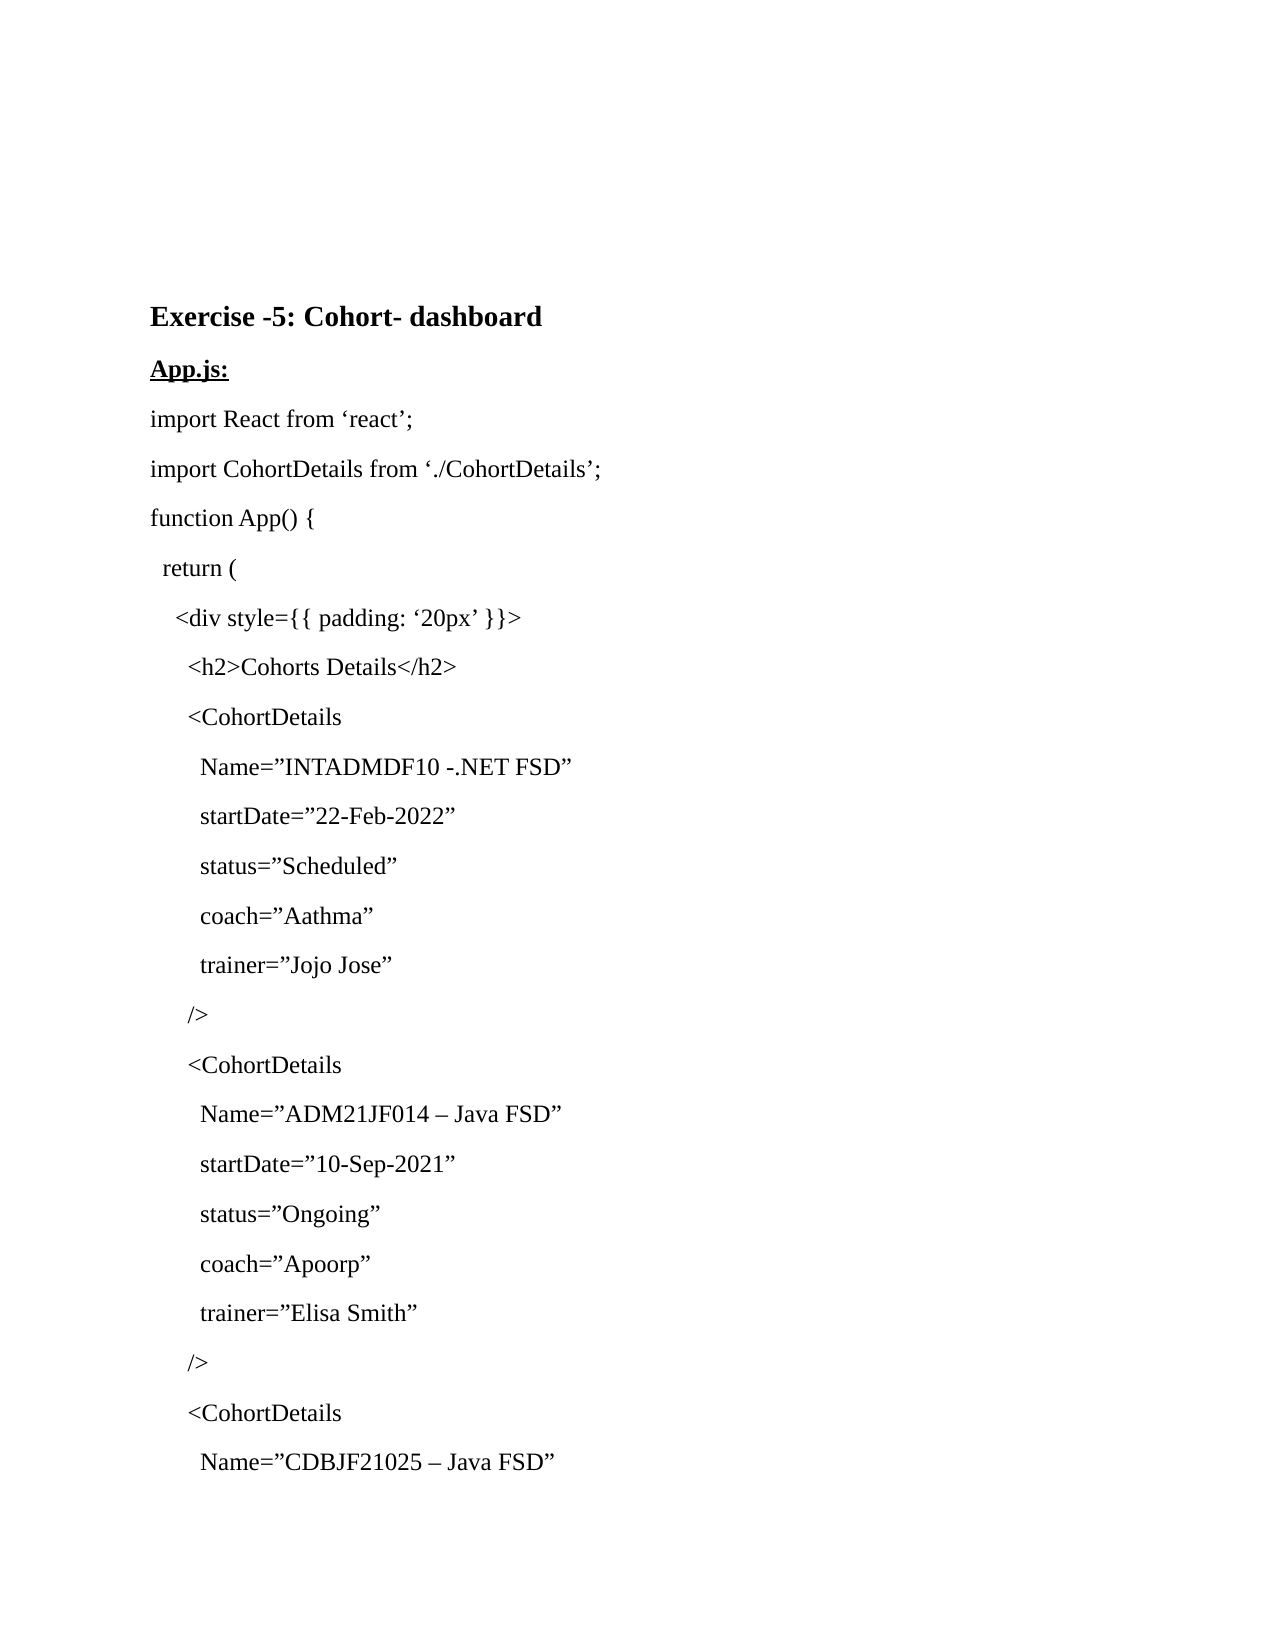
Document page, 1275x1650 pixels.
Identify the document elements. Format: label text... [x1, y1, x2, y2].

text <div style={{ padding: ‘20px’ }}> [150, 603, 1125, 631]
text Name=”INTADMDF10 -.NET FSD” [150, 752, 1125, 781]
text startDate=”22-Feb-2022” [150, 801, 1125, 830]
text import CohortDetails from ‘./CohortDetails’; [150, 454, 1125, 482]
text Name=”CDBJF21025 – Java FSD” [150, 1447, 1125, 1476]
text trainer=”Jojo Jose” [150, 951, 1125, 979]
text <CohortDetails [150, 1398, 1125, 1426]
text status=”Ongoing” [150, 1199, 1125, 1228]
text coach=”Apoorp” [150, 1249, 1125, 1277]
text return ( [150, 553, 1125, 582]
text import React from ‘react’; [150, 404, 1125, 433]
text <CohortDetails [150, 702, 1125, 731]
text <h2>Cohorts Details</h2> [150, 652, 1125, 681]
text /> [150, 1348, 1125, 1377]
text status=”Scheduled” [150, 851, 1125, 880]
text startDate=”10-Sep-2021” [150, 1149, 1125, 1178]
text trainer=”Elisa Smith” [150, 1298, 1125, 1327]
text Exercise -5: Cohort- dashboard [150, 299, 1125, 333]
text <CohortDetails [150, 1050, 1125, 1079]
text Name=”ADM21JF014 – Java FSD” [150, 1099, 1125, 1128]
text function App() { [150, 503, 1125, 532]
text /> [150, 1000, 1125, 1029]
text coach=”Aathma” [150, 901, 1125, 929]
text App.js: [150, 354, 1125, 383]
